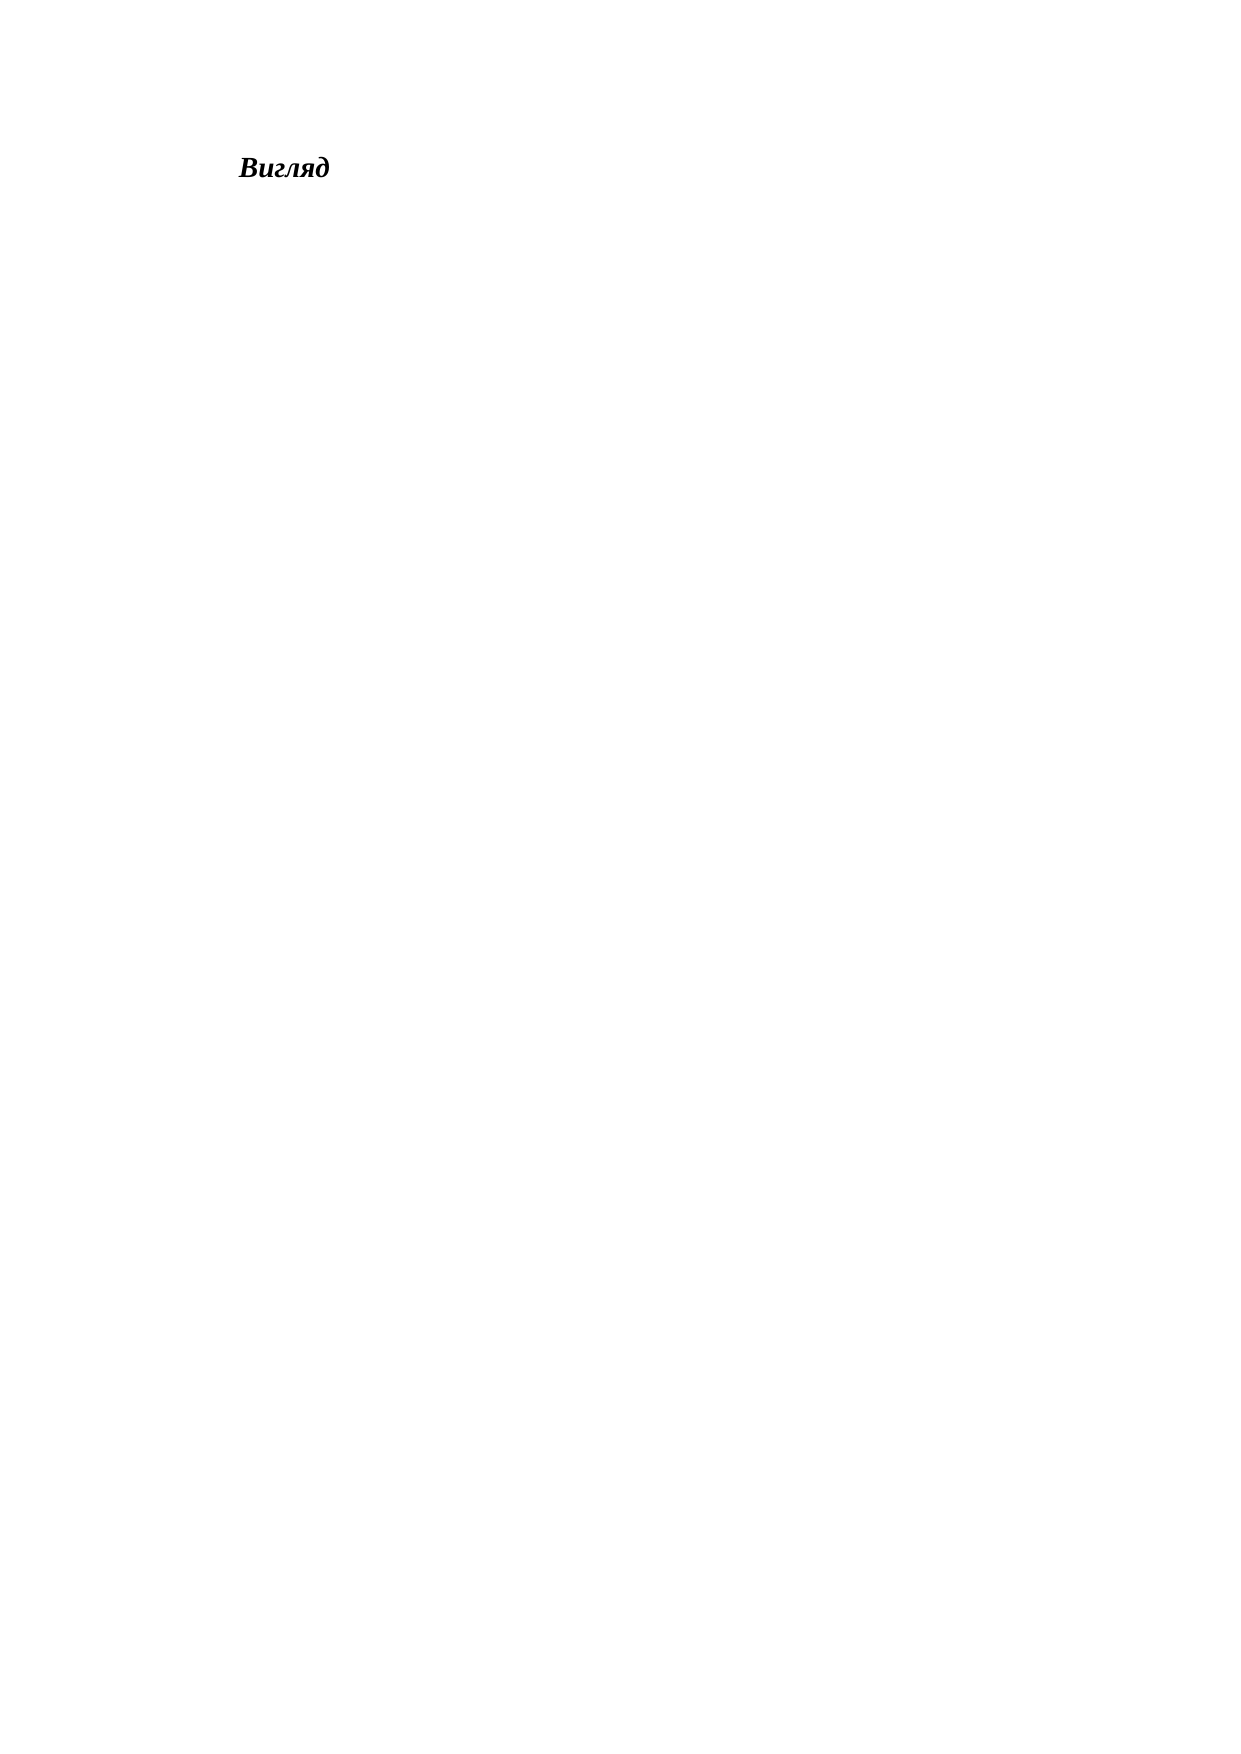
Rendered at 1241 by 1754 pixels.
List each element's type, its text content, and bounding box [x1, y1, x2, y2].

text Вигляд [150, 150, 1090, 183]
